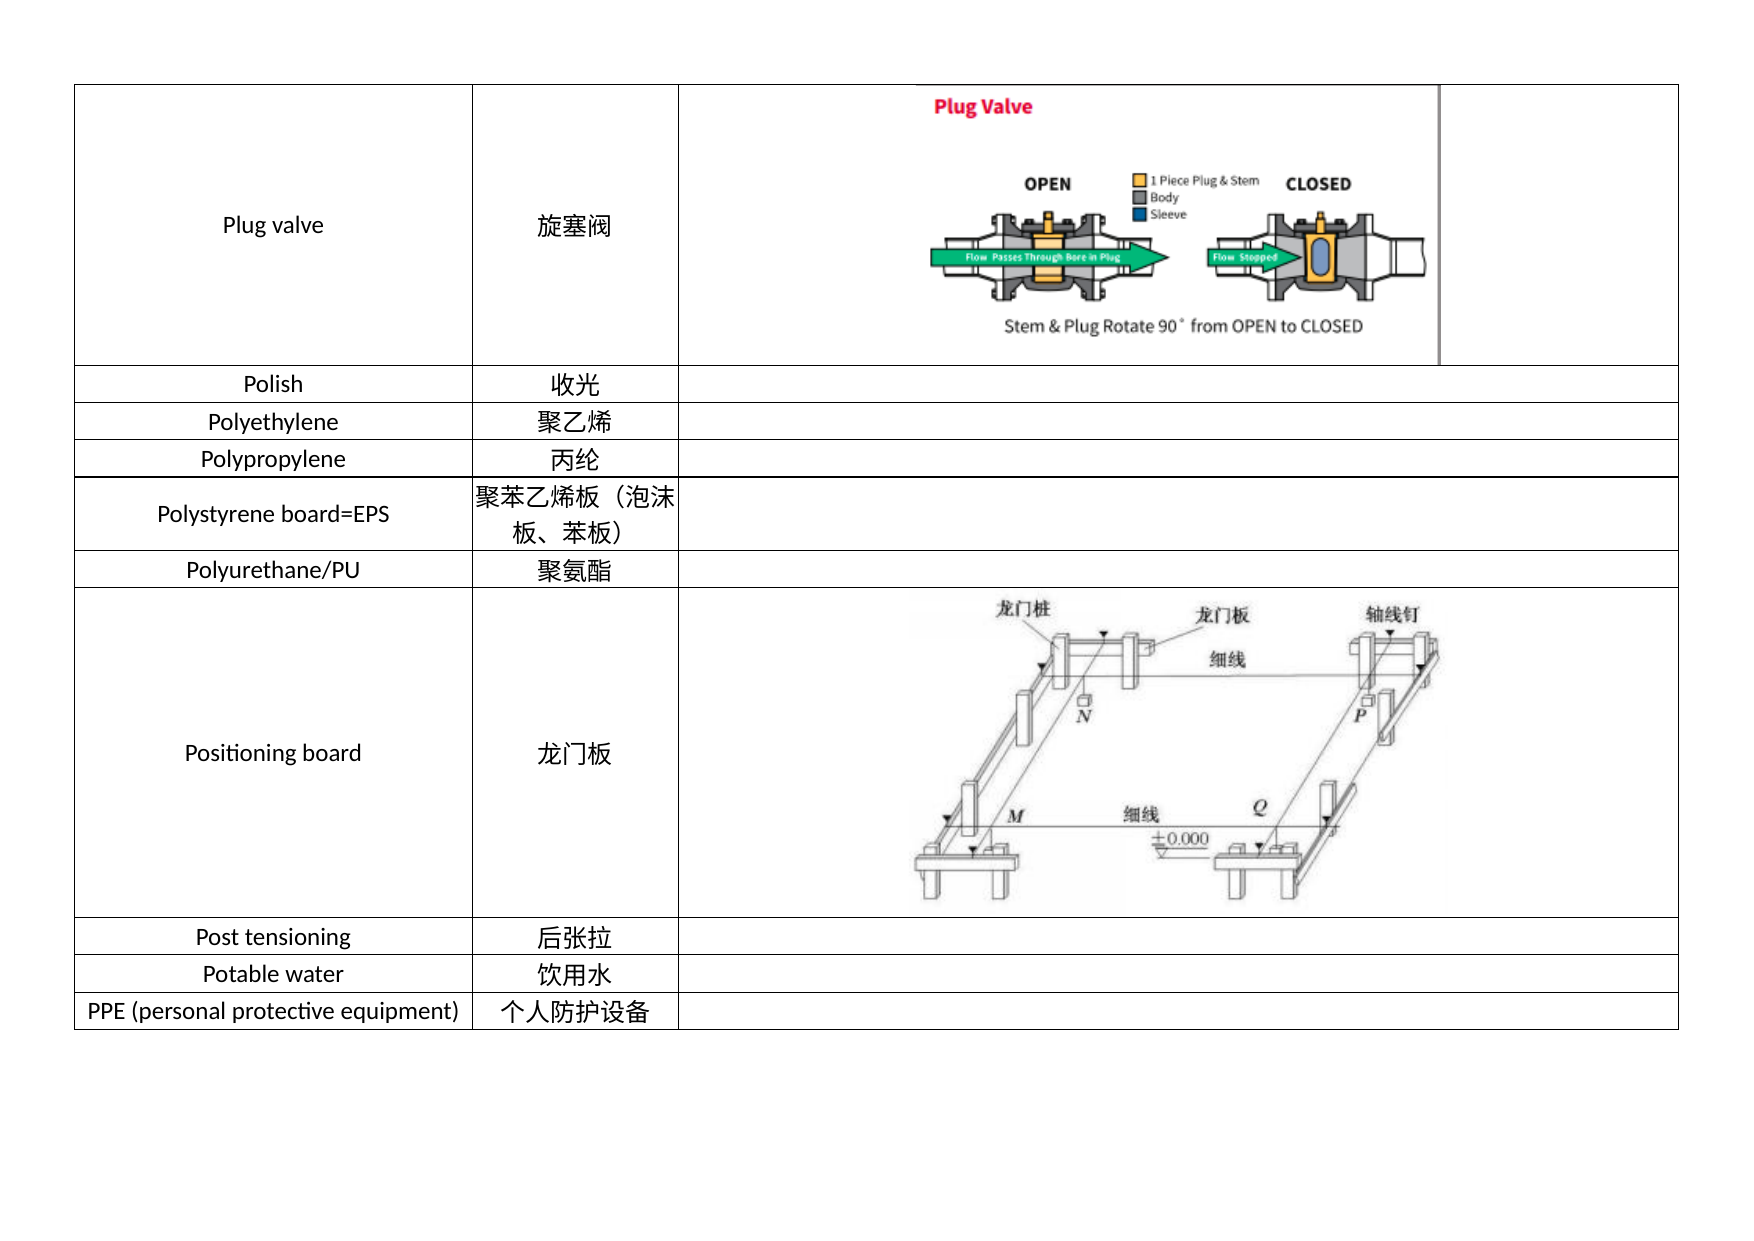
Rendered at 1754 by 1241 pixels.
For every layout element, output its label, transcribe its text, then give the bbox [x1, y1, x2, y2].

table_cell [1448, 588, 1678, 917]
table_cell 后张拉 [473, 918, 678, 954]
table_cell Potable water [75, 955, 472, 992]
table_cell Polyethylene [75, 403, 472, 439]
table_cell Polypropylene [75, 440, 472, 476]
table_cell 个人防护设备 [473, 993, 678, 1029]
table_cell 龙门板 [473, 588, 678, 917]
table_cell Post tensioning [75, 918, 472, 954]
table_cell Positioning board [75, 588, 472, 917]
table_cell 聚苯乙烯板（泡沫板、苯板） [473, 478, 678, 550]
table_cell [679, 478, 1678, 550]
table_cell [679, 440, 1678, 476]
table_cell Polystyrene board=EPS [75, 478, 472, 550]
table_cell [679, 993, 1678, 1029]
picture [908, 588, 1448, 917]
table_cell Polish [75, 366, 472, 402]
table_cell [679, 85, 915, 364]
table_cell 收光 [473, 366, 678, 402]
table_cell 旋塞阀 [473, 85, 678, 364]
table_cell [679, 918, 1678, 954]
table_cell 丙纶 [473, 440, 678, 476]
table_cell Plug valve [75, 85, 472, 364]
table_cell PPE (personal protective equipment) [75, 993, 472, 1029]
table_cell Polyurethane/PU [75, 551, 472, 587]
table_cell 聚氨酯 [473, 551, 678, 587]
table_cell [679, 588, 908, 917]
table_cell 聚乙烯 [473, 403, 678, 439]
table_cell 饮用水 [473, 955, 678, 992]
table_cell [679, 366, 1678, 402]
table_cell [679, 551, 1678, 587]
table_cell [679, 403, 1678, 439]
picture [915, 85, 1441, 365]
table_cell [679, 955, 1678, 992]
table_cell [1441, 85, 1678, 364]
